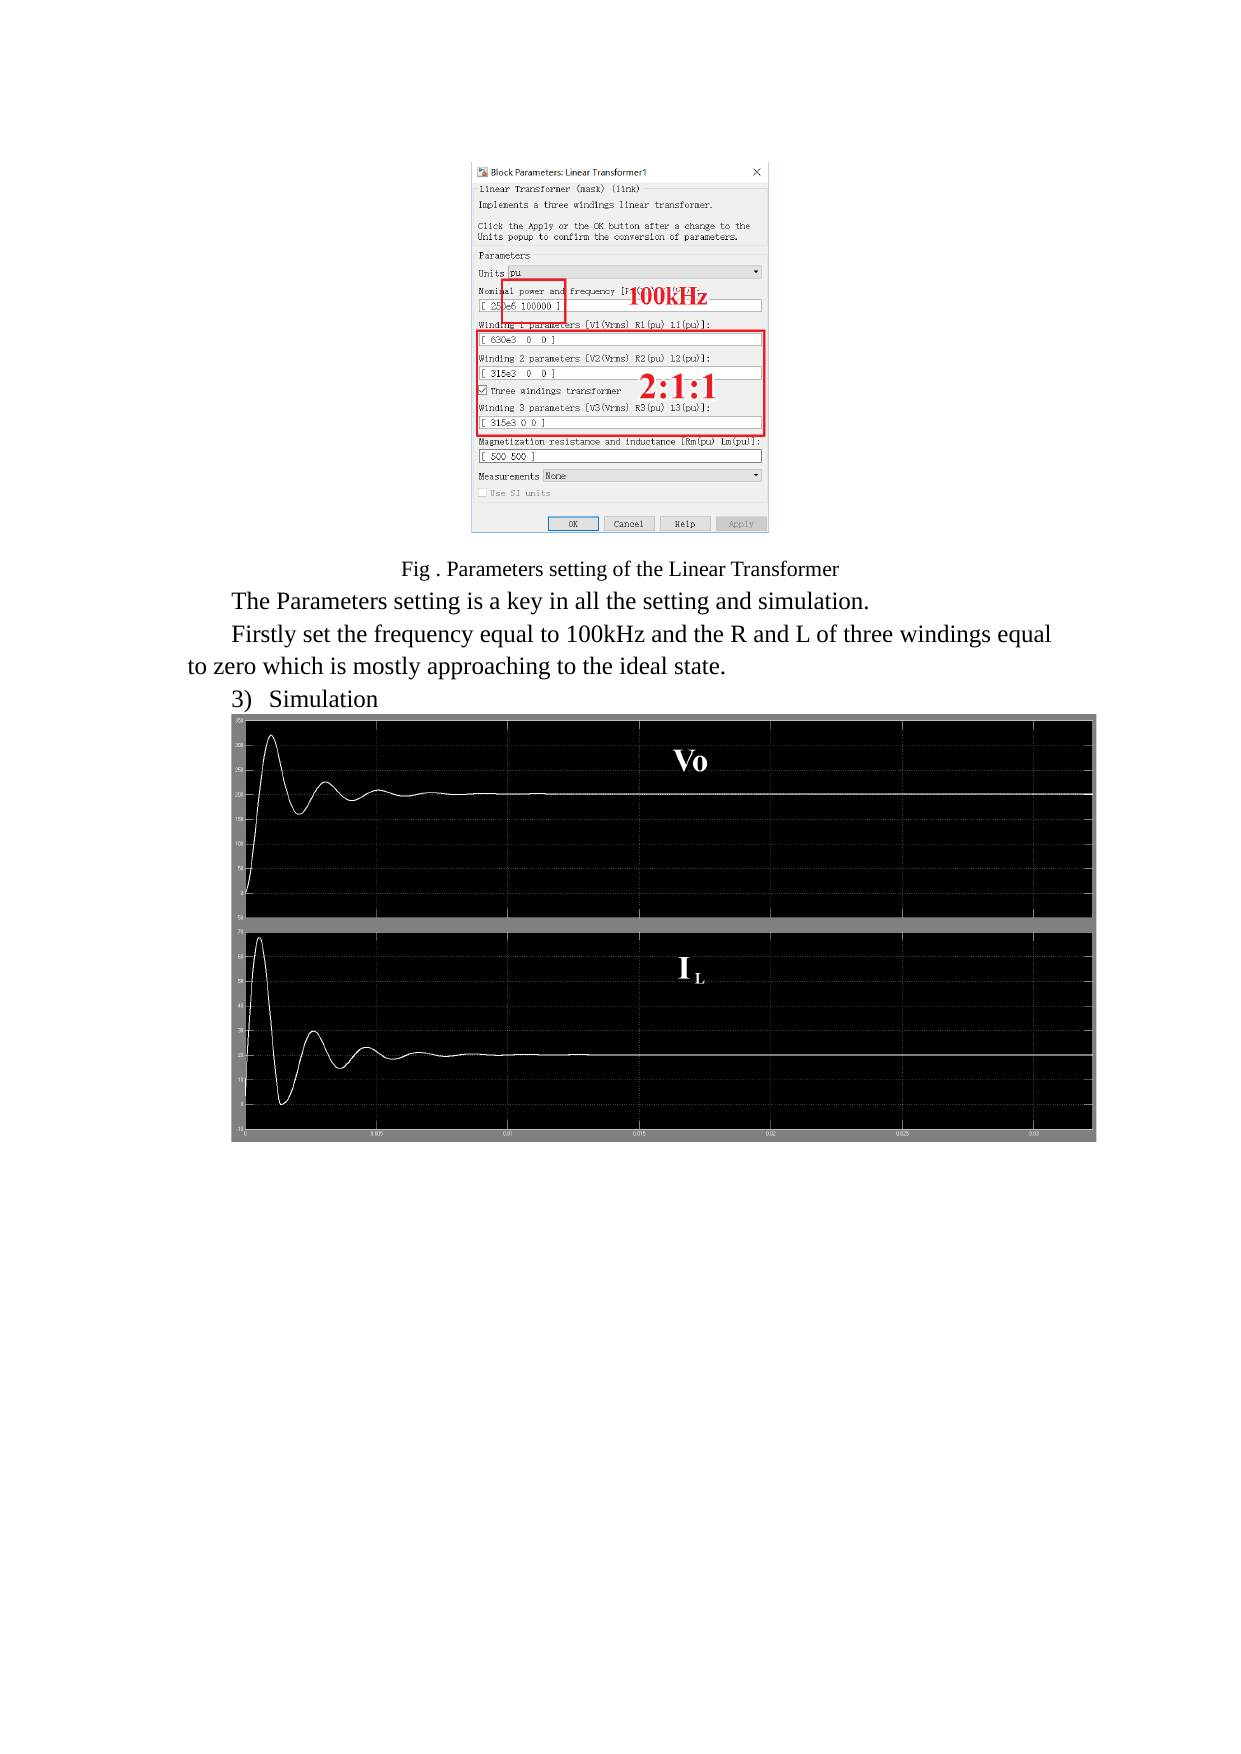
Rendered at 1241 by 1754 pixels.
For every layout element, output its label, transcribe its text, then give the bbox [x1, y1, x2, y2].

text The Parameters setting is a key in all the setting and simulation. [187, 584, 1053, 617]
picture [231, 714, 1097, 1142]
list Simulation [231, 682, 1053, 714]
text Firstly set the frequency equal to 100kHz and the R and L of three windings equal to zero which is mostly approaching to the ideal state. [187, 617, 1053, 682]
text Fig . Parameters setting of the Linear Transformer [187, 552, 1053, 584]
picture [471, 162, 769, 533]
